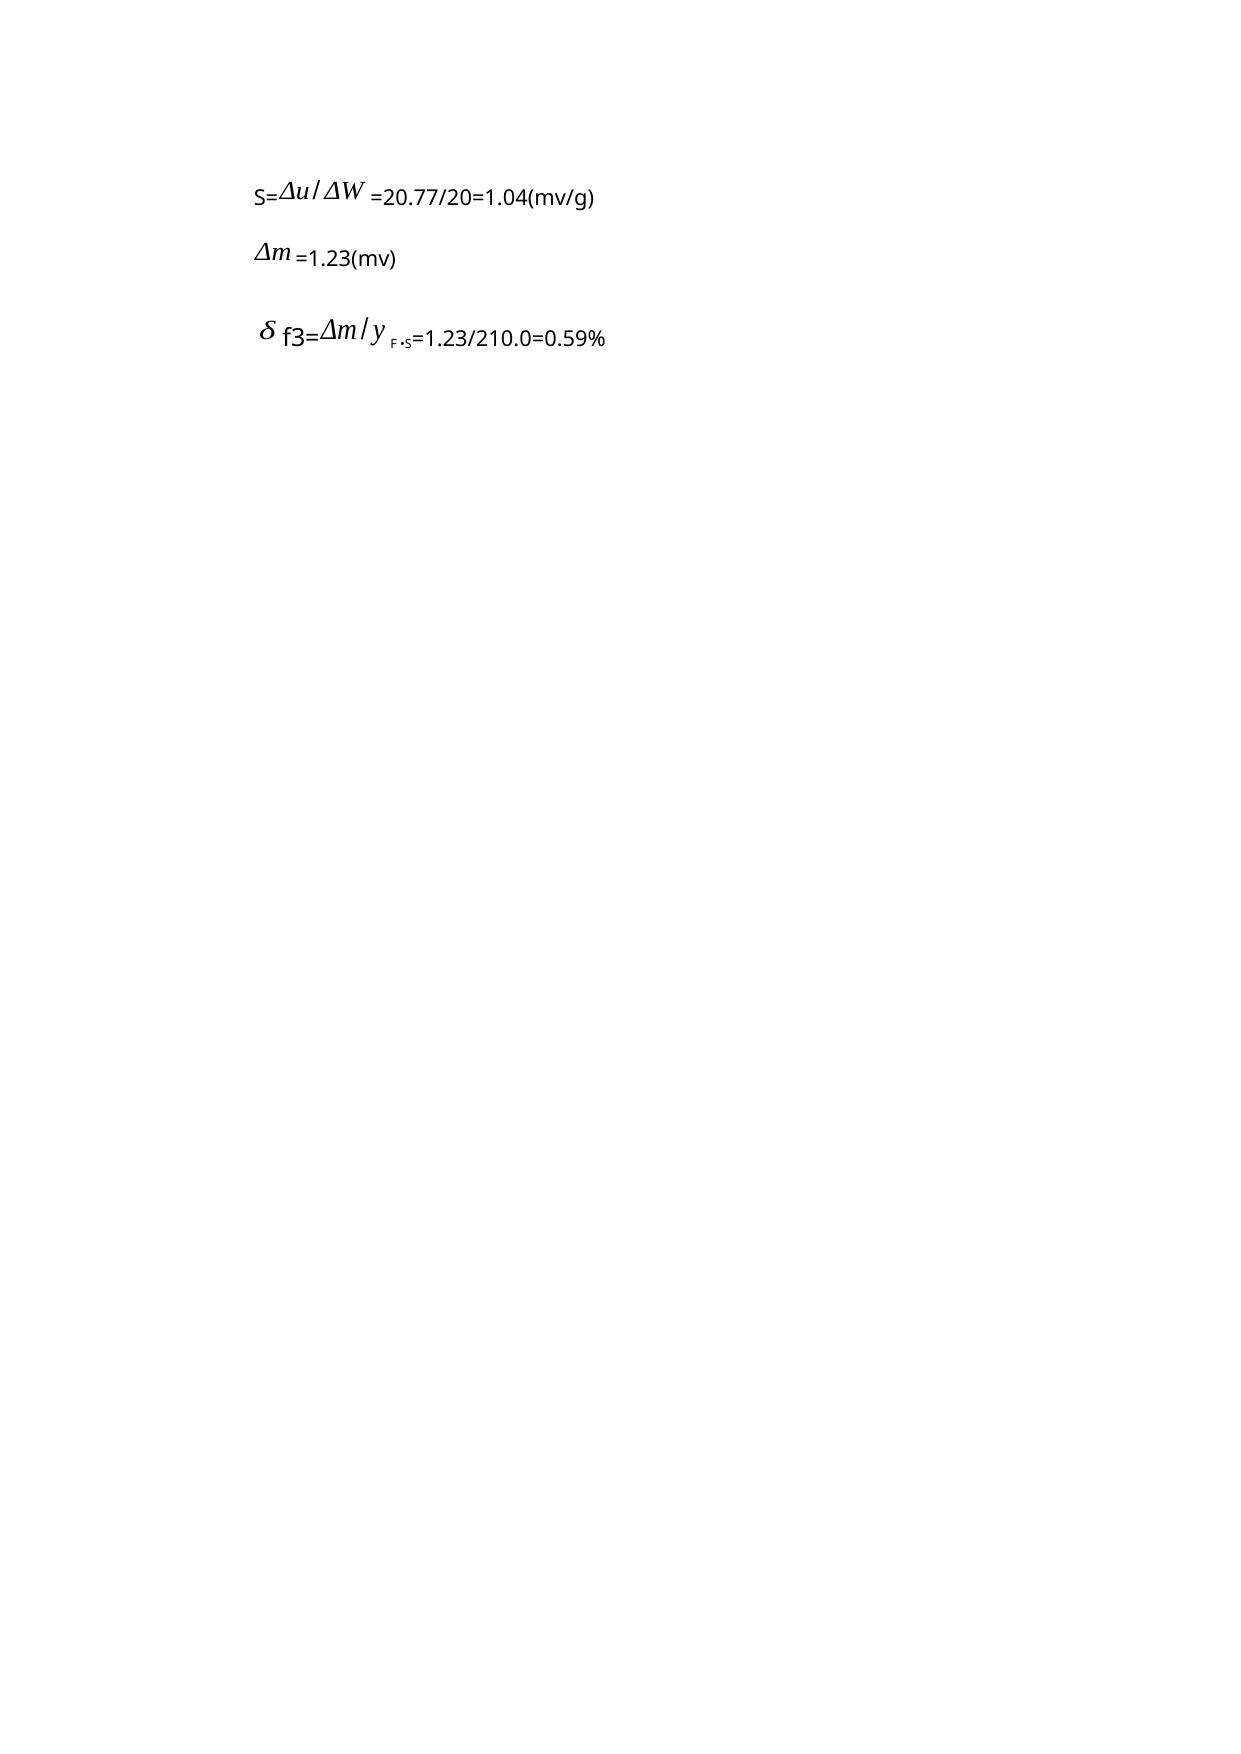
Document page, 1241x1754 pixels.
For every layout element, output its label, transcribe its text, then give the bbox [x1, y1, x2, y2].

list f3=F •S=1.23/210.0=0.59% [225, 313, 1053, 378]
list S==20.77/20=1.04(mv/g) [225, 162, 1053, 227]
list =1.23(mv) [225, 237, 1053, 302]
